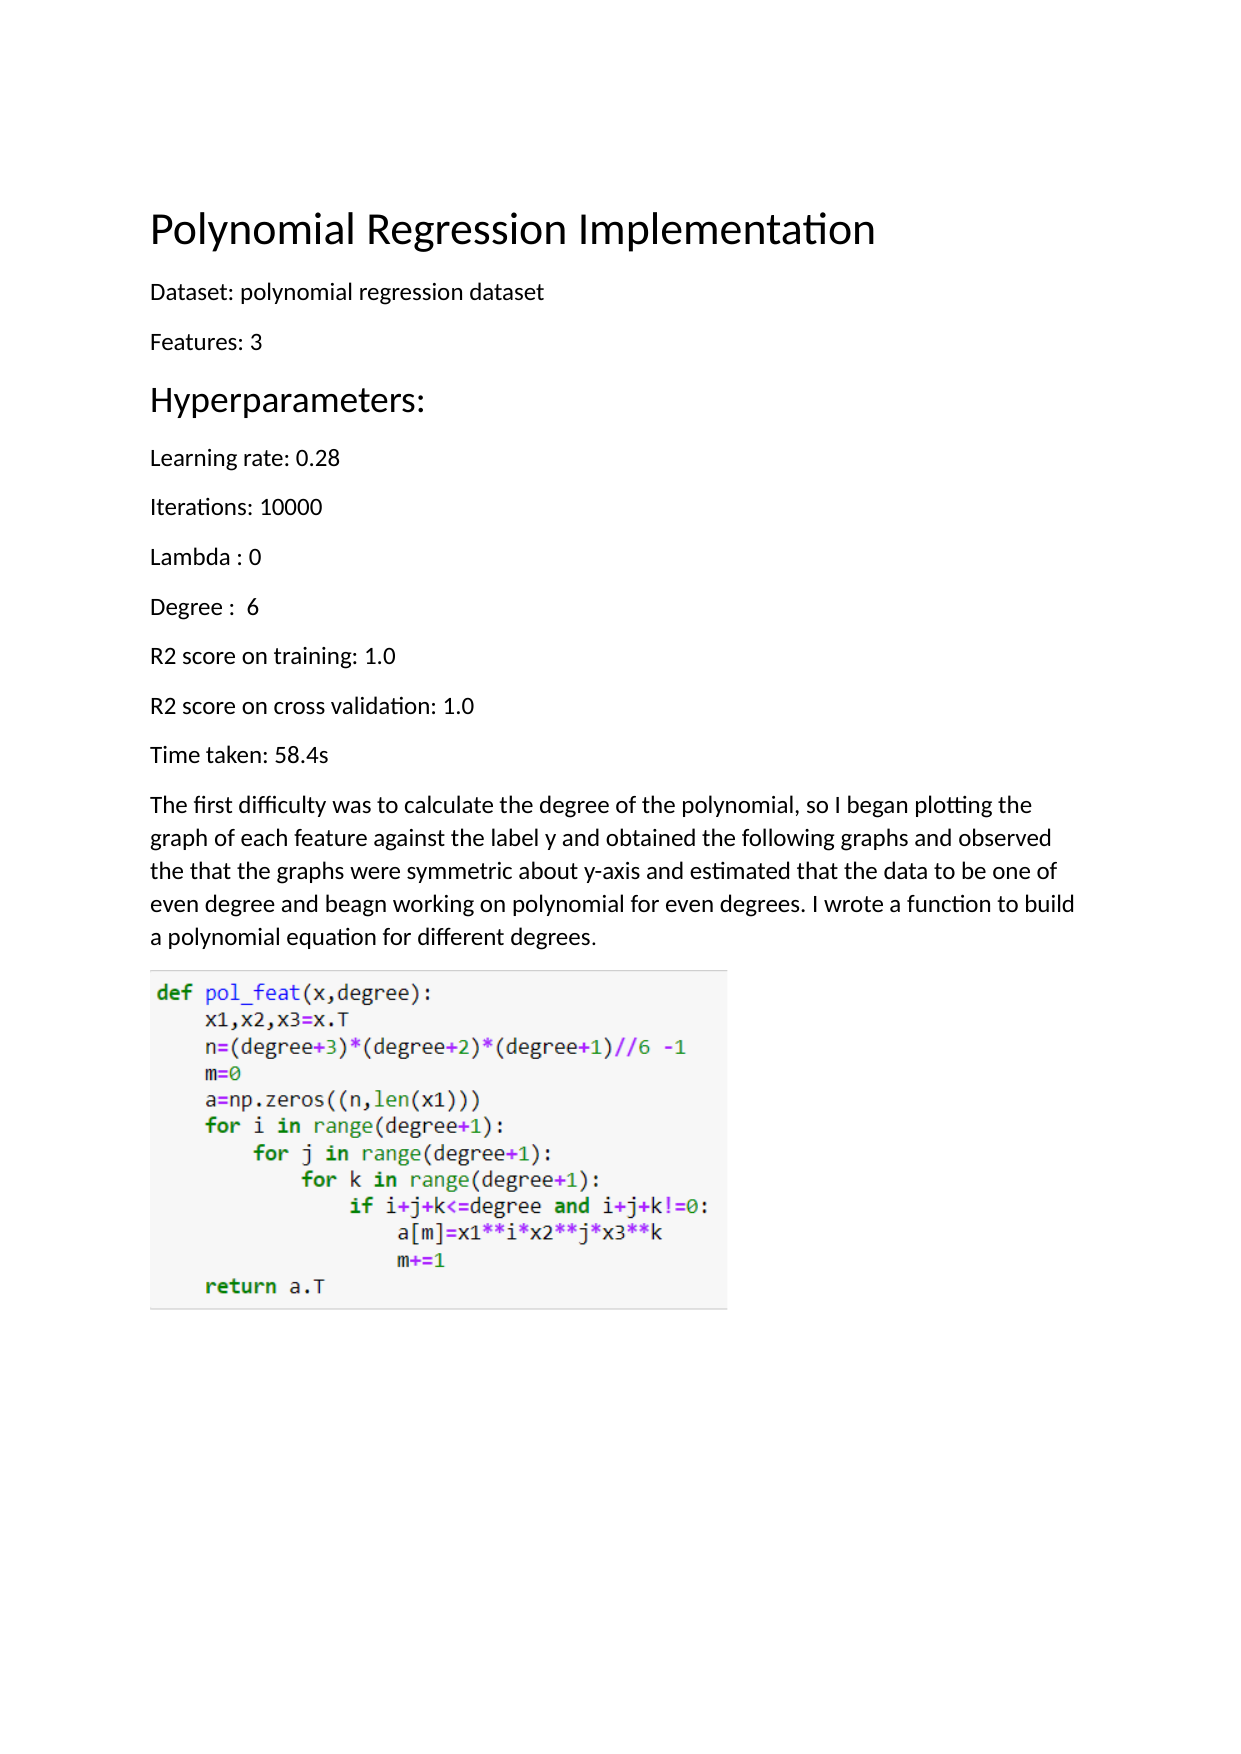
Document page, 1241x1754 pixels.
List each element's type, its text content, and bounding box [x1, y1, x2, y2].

text Lambda : 0 [150, 541, 1090, 572]
text Iterations: 10000 [150, 491, 1090, 522]
text Hyperparameters: [150, 376, 1090, 422]
text Degree : 6 [150, 591, 1090, 621]
text Features: 3 [150, 326, 1090, 357]
picture [150, 970, 728, 1316]
text Time taken: 58.4s [150, 739, 1090, 770]
text The first difficulty was to calculate the degree of the polynomial, so I began plotting the graph of each feature against the label y and obtained the following graphs and observed the that the graphs were symmetric about y-axis and estimated that the data to be one of even degree and beagn working on polynomial for even degrees. I wrote a function to build a polynomial equation for different degrees. [150, 789, 1090, 951]
text Dataset: polynomial regression dataset [150, 277, 1090, 307]
text R2 score on cross validation: 1.0 [150, 690, 1090, 720]
text R2 score on training: 1.0 [150, 640, 1090, 671]
text Learning rate: 0.28 [150, 442, 1090, 472]
text Polynomial Regression Implementation [150, 199, 1090, 256]
